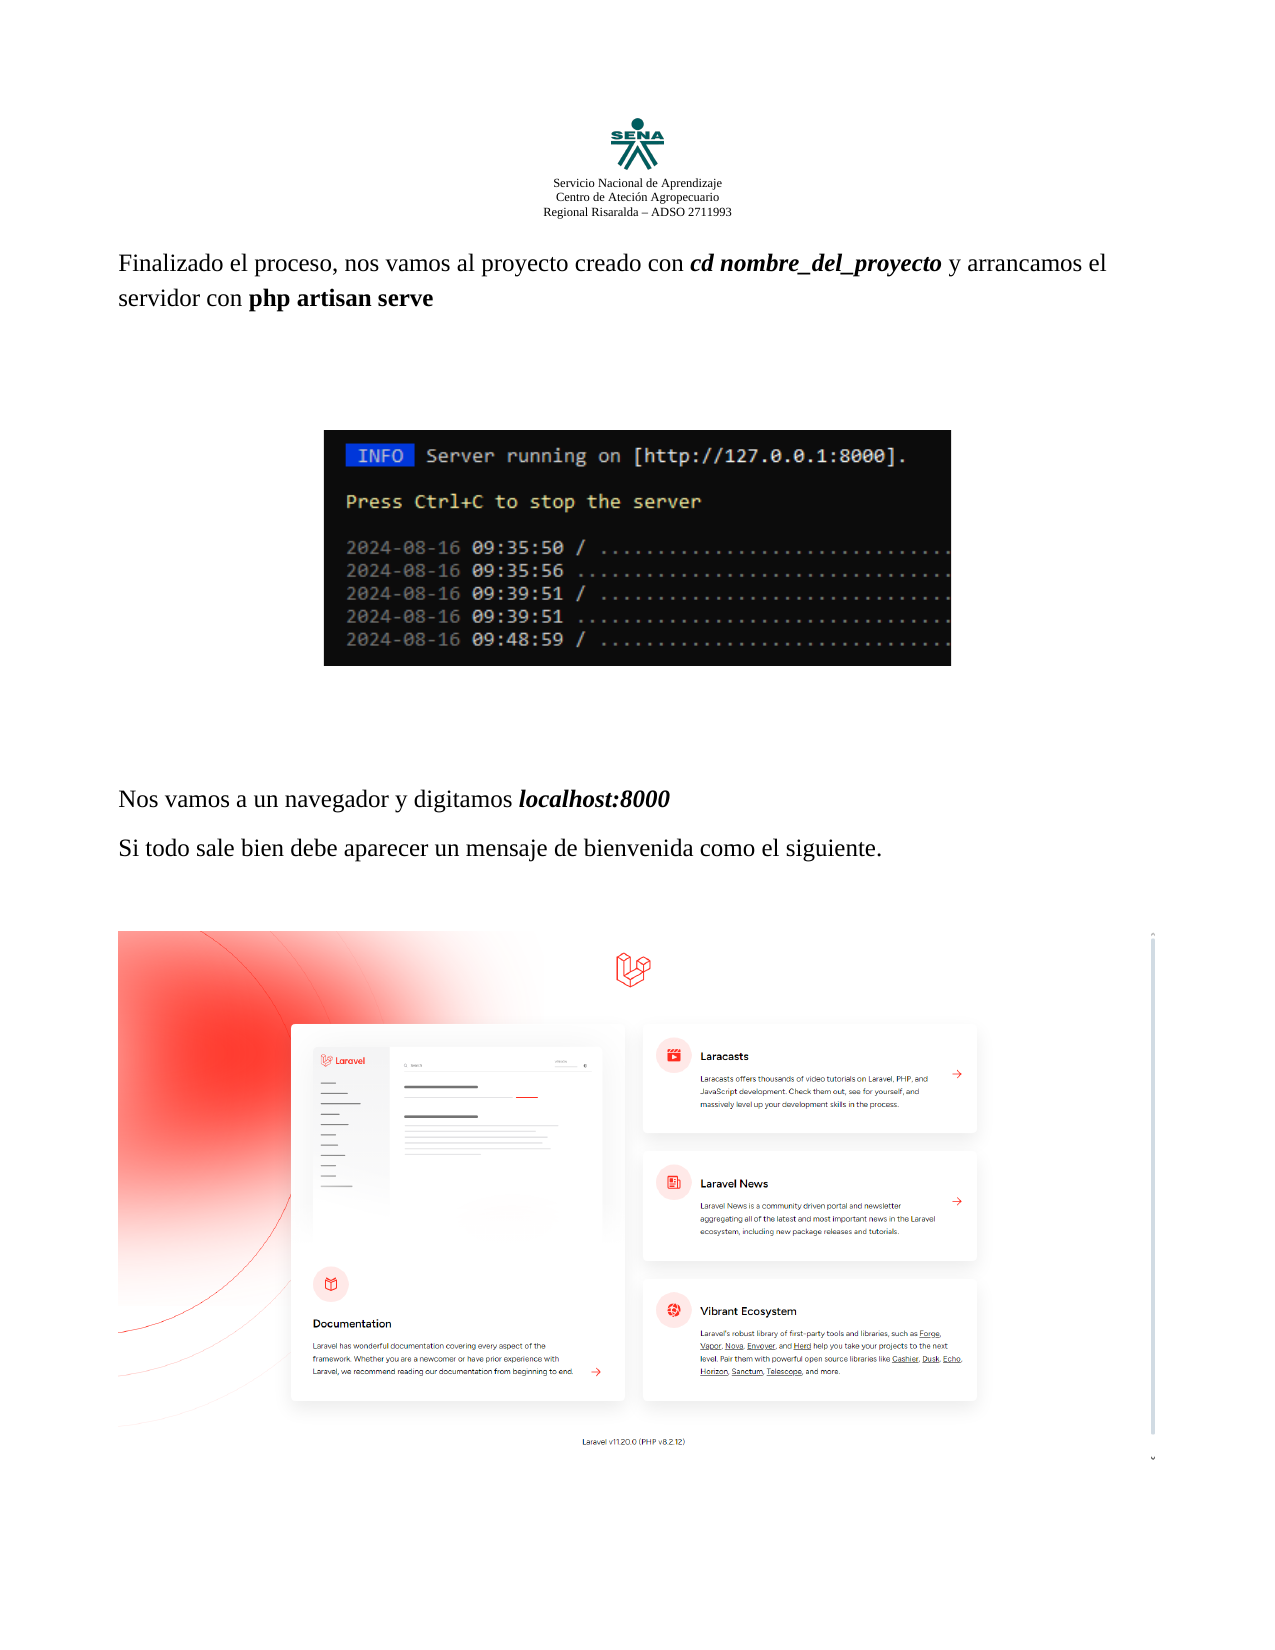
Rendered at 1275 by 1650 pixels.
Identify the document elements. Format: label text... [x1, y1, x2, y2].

picture [323, 430, 952, 666]
text Si todo sale bien debe aparecer un mensaje de bienvenida como el siguiente. [118, 833, 1157, 862]
text Finalizado el proceso, nos vamos al proyecto creado con cd nombre_del_proyecto y arrancamos el servidor con php artisan serve [118, 248, 1157, 311]
text Nos vamos a un navegador y digitamos localhost:8000 [118, 784, 1157, 813]
picture [118, 931, 1157, 1462]
picture [611, 118, 664, 170]
